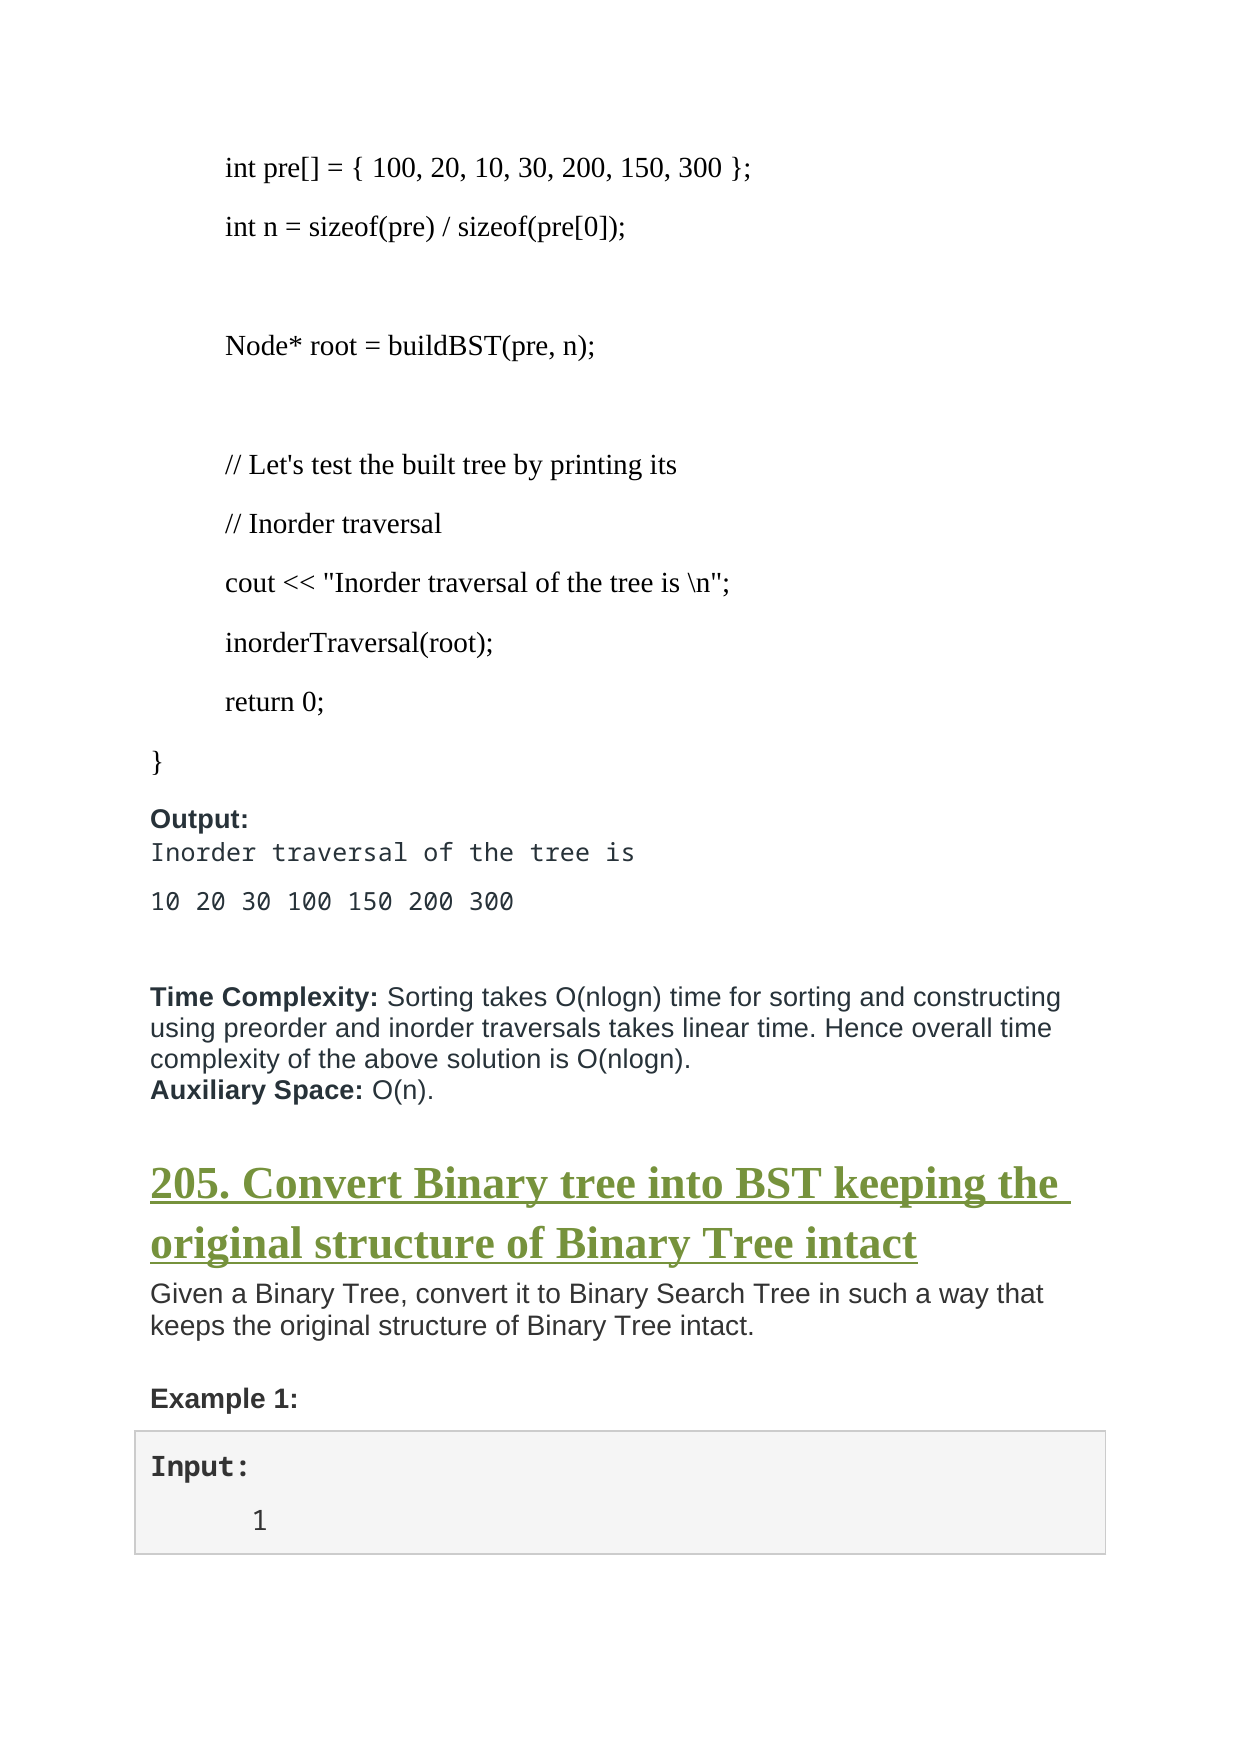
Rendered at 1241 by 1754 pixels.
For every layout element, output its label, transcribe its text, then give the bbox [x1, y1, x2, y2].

text int pre[] = { 100, 20, 10, 30, 200, 150, 300 }; [150, 150, 1090, 183]
text Input: [136, 1432, 1105, 1484]
text Inorder traversal of the tree is [150, 834, 1090, 868]
text Time Complexity: Sorting takes O(nlogn) time for sorting and constructing using preorder and inorder traversals takes linear time. Hence overall time complexity of the above solution is O(nlogn). Auxiliary Space: O(n). [150, 981, 1090, 1106]
text return 0; [150, 684, 1090, 718]
text int n = sizeof(pre) / sizeof(pre[0]); [150, 209, 1090, 243]
subtitle 205. Convert Binary tree into BST keeping the original structure of Binary Tree intact [150, 1156, 1090, 1269]
text inorderTraversal(root); [150, 625, 1090, 658]
text 1 [136, 1484, 1105, 1553]
text Example 1: [150, 1382, 1090, 1415]
text 10 20 30 100 150 200 300 [150, 884, 1090, 918]
text // Let's test the built tree by printing its [150, 447, 1090, 480]
text } [150, 744, 1090, 777]
text cout << "Inorder traversal of the tree is \n"; [150, 566, 1090, 599]
text Given a Binary Tree, convert it to Binary Search Tree in such a way that keeps the original structure of Binary Tree intact. [150, 1277, 1090, 1367]
text Output: [150, 803, 1090, 834]
text // Inorder traversal [150, 506, 1090, 540]
text Node* root = buildBST(pre, n); [150, 328, 1090, 362]
